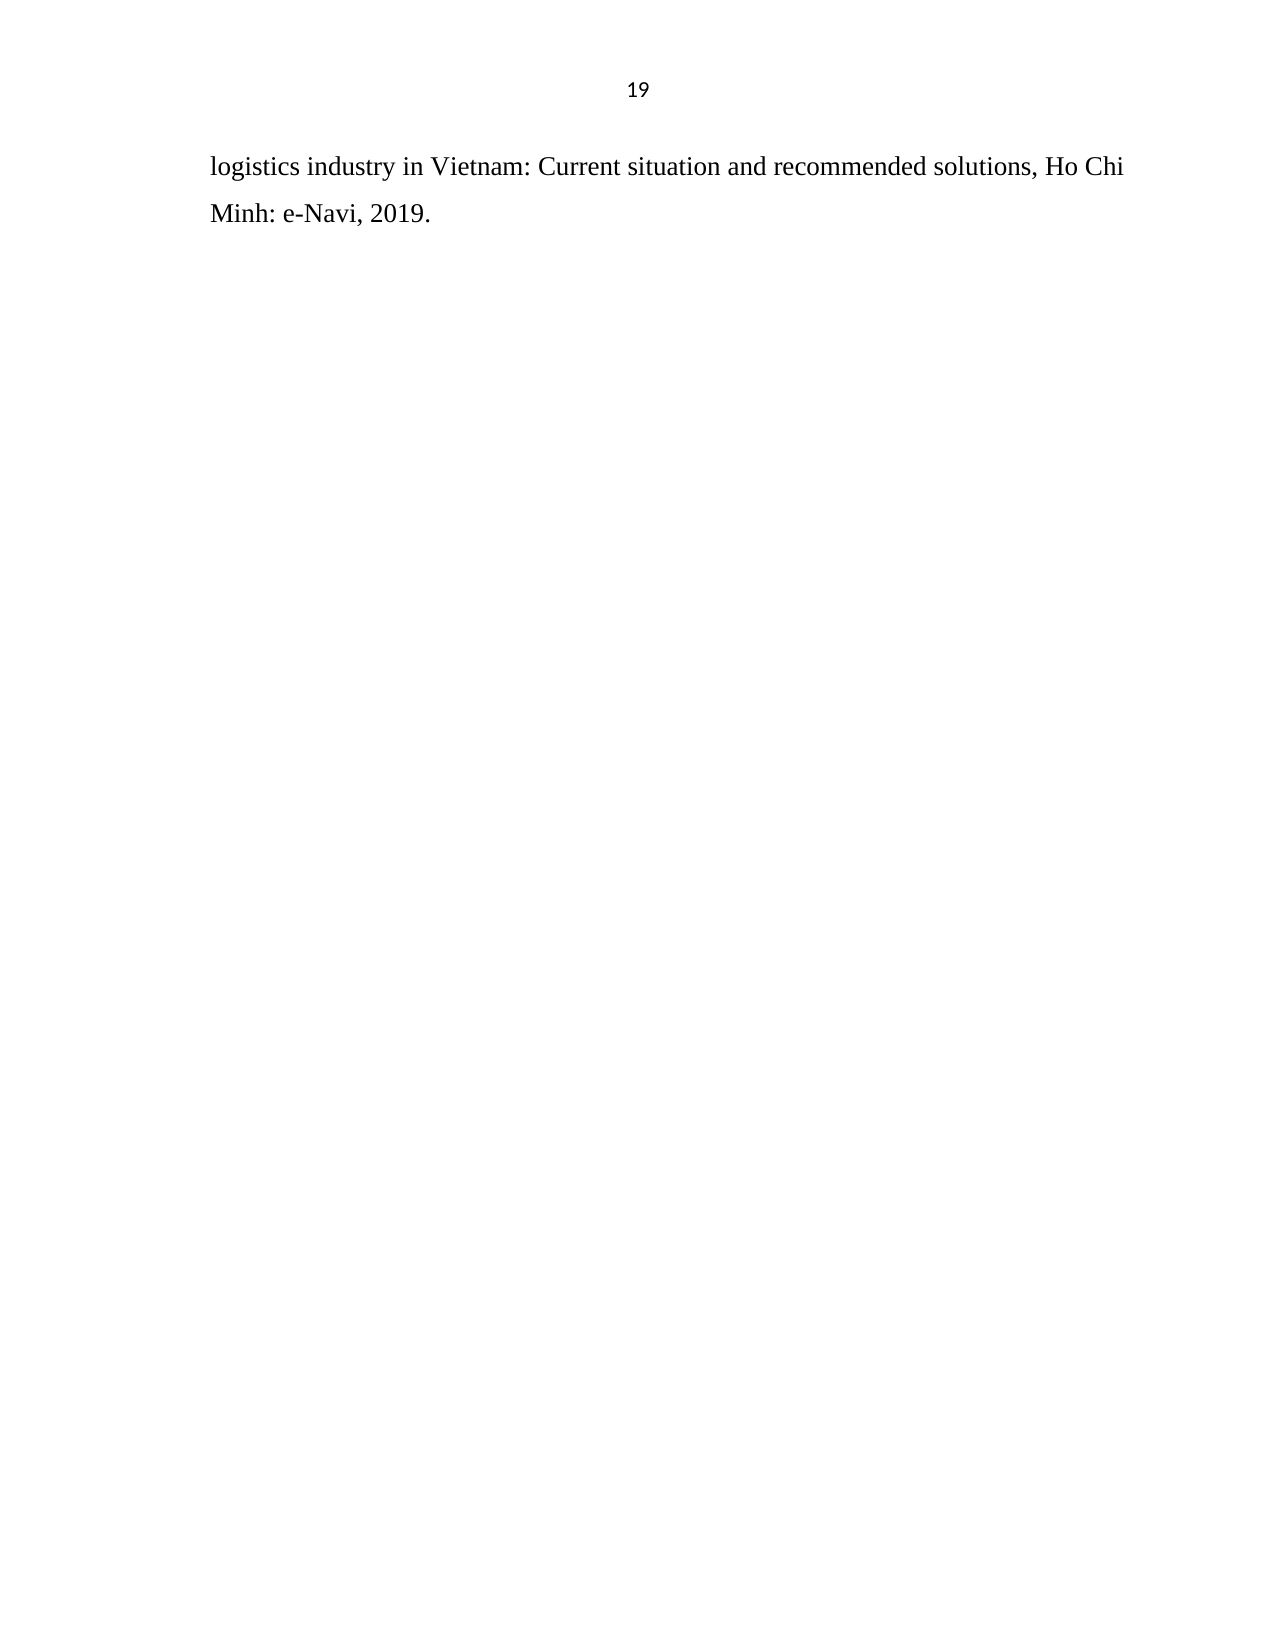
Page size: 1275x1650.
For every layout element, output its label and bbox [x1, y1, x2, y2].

text [150, 150, 1125, 228]
